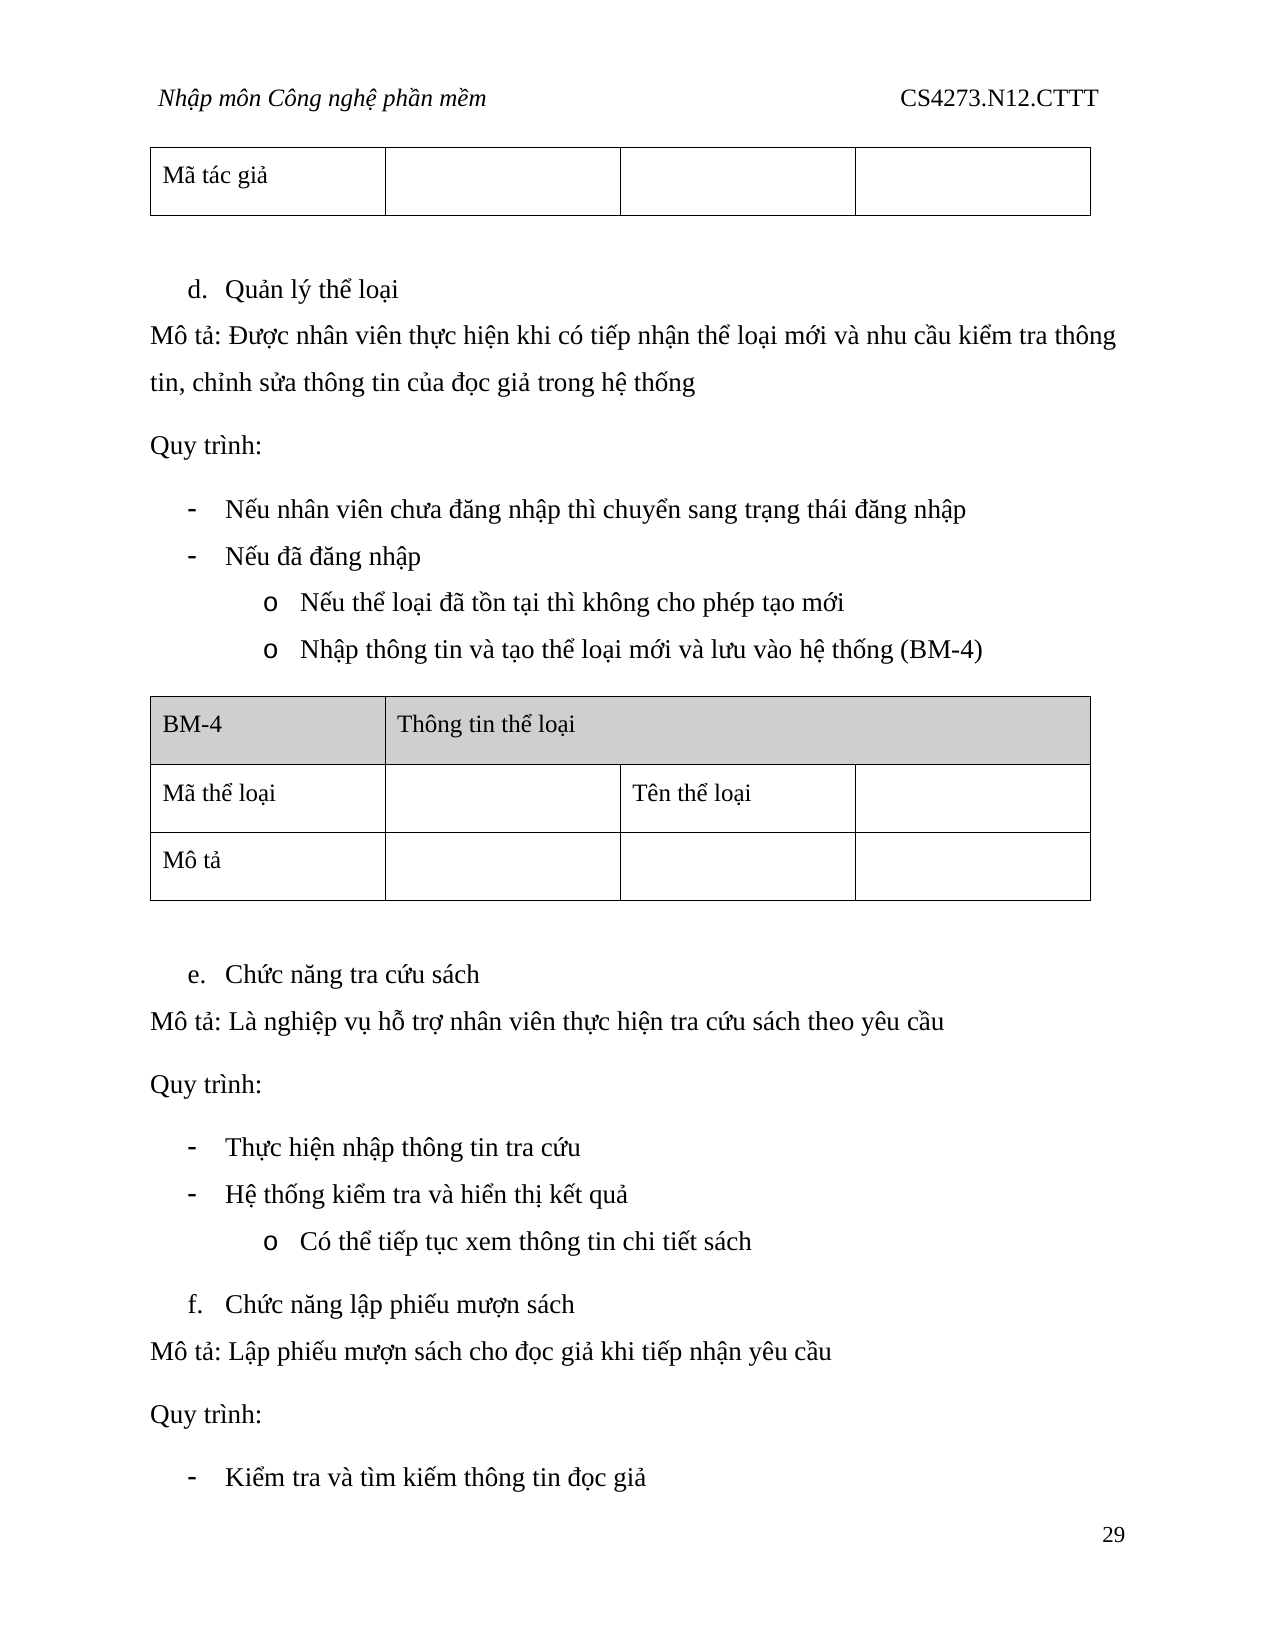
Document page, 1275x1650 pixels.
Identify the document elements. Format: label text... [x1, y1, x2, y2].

list Nhập thông tin và tạo thể loại mới và lưu vào hệ thống (BM-4) [262, 633, 1194, 666]
list Chức năng tra cứu sách [187, 958, 1194, 989]
table_cell [621, 833, 855, 900]
list Quản lý thể loại [187, 273, 1194, 304]
table_cell Tên thể loại [621, 765, 855, 832]
table_header [621, 148, 855, 215]
text Mô tả: Lập phiếu mượn sách cho đọc giả khi tiếp nhận yêu cầu Quy trình: [150, 1335, 835, 1429]
table_cell Mã thể loại [151, 765, 385, 832]
text Mô tả: Được nhân viên thực hiện khi có tiếp nhận thể loại mới và nhu cầu kiểm tra thông tin, chỉnh sửa thông tin của đọc giả trong hệ thống [150, 319, 1123, 397]
list Nếu thể loại đã tồn tại thì không cho phép tạo mới [262, 586, 1194, 620]
table_cell [386, 833, 620, 900]
list Nếu đã đăng nhập [187, 539, 1194, 571]
table_header Mã tác giả [151, 148, 385, 215]
table_cell [856, 765, 1090, 832]
table_header Thông tin thể loại [386, 697, 1090, 764]
list Thực hiện nhập thông tin tra cứu [187, 1131, 1194, 1162]
table_header BM-4 [151, 697, 385, 764]
list Nếu nhân viên chưa đăng nhập thì chuyển sang trạng thái đăng nhập [187, 493, 1194, 524]
table_cell [386, 765, 620, 832]
table_cell Mô tả [151, 833, 385, 900]
table_cell [856, 833, 1090, 900]
text Mô tả: Là nghiệp vụ hỗ trợ nhân viên thực hiện tra cứu sách theo yêu cầu Quy trình: [150, 1005, 960, 1099]
list Chức năng lập phiếu mượn sách [187, 1288, 1194, 1319]
text Quy trình: [150, 429, 1194, 461]
text o Có thể tiếp tục xem thông tin chi tiết sách [262, 1225, 1194, 1258]
table_header [856, 148, 1090, 215]
list Kiểm tra và tìm kiếm thông tin đọc giả [187, 1462, 1194, 1493]
list Hệ thống kiểm tra và hiển thị kết quả [187, 1178, 1194, 1209]
table_header [386, 148, 620, 215]
